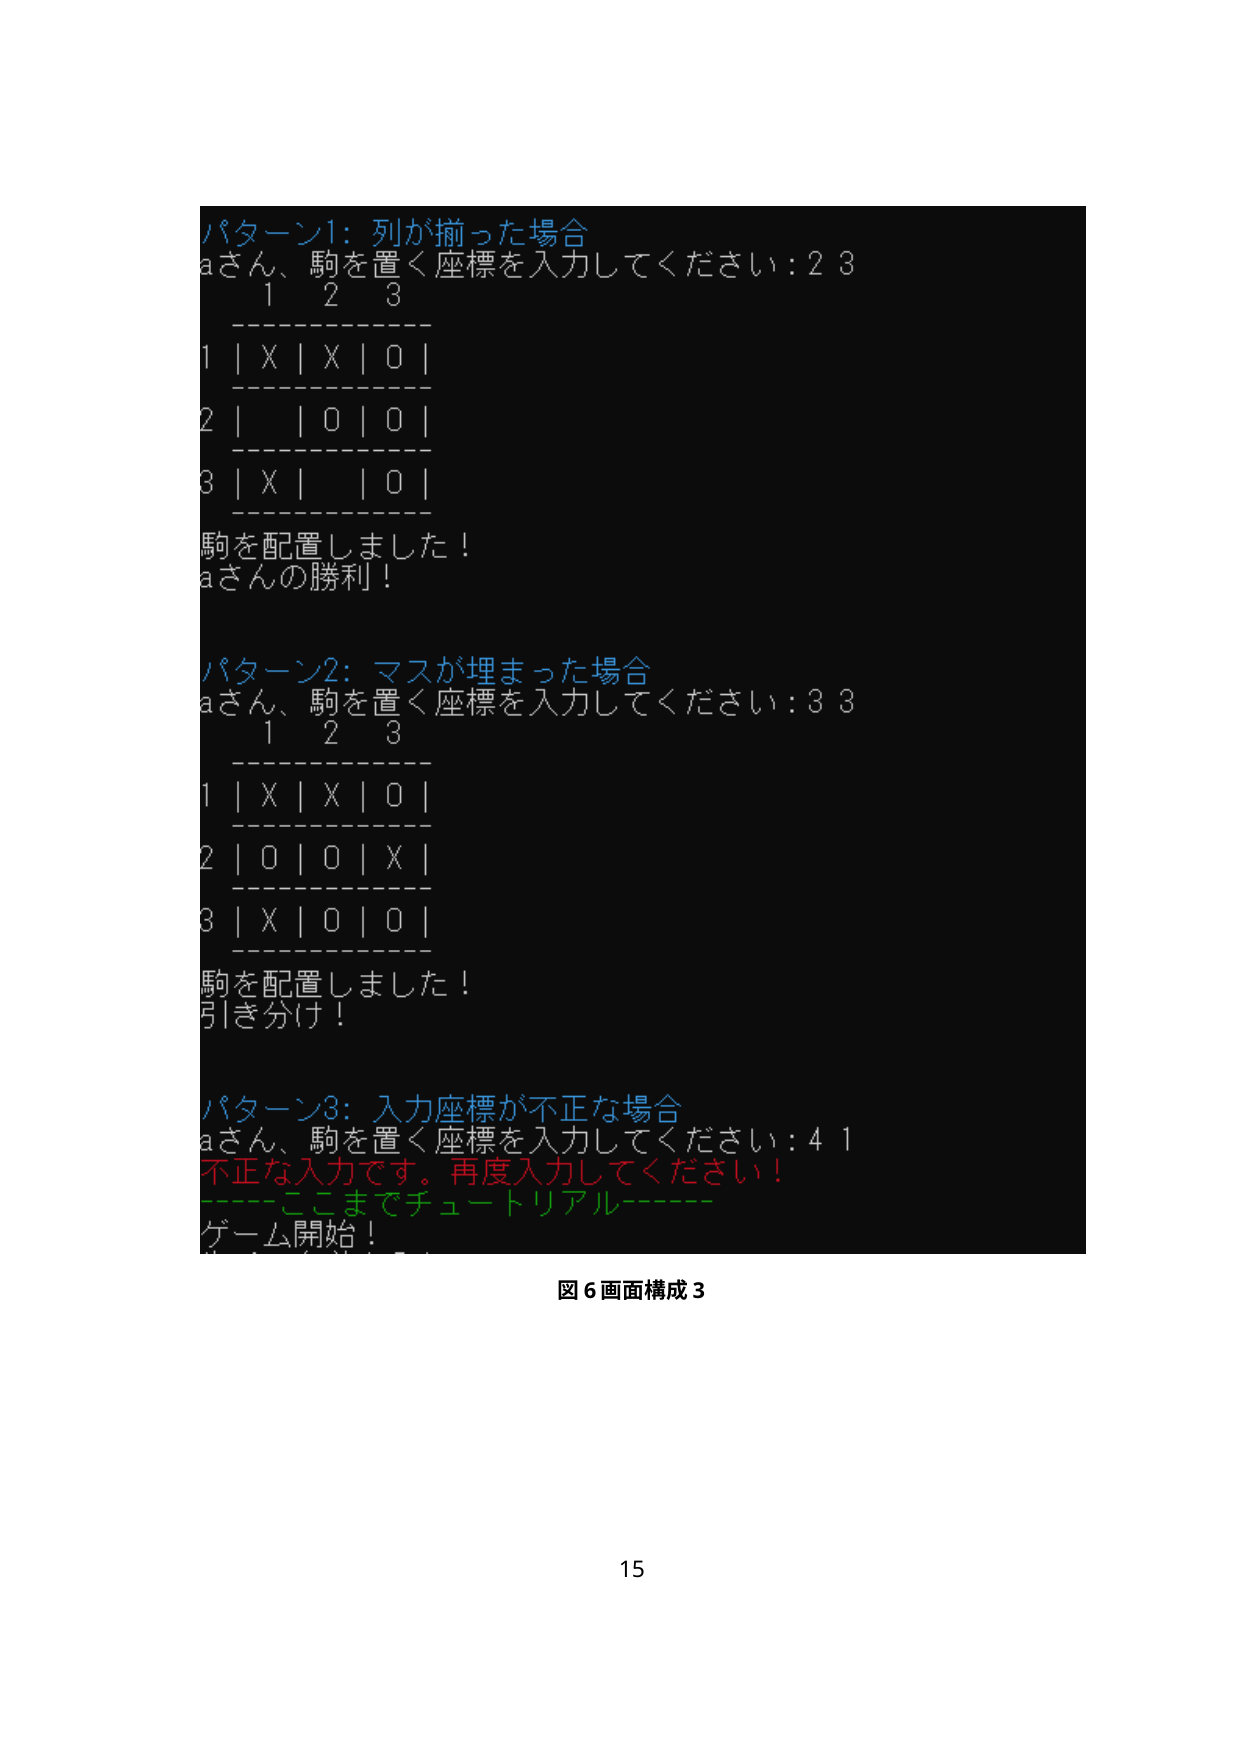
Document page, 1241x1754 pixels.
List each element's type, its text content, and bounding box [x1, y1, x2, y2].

picture [200, 206, 1086, 1254]
text 図 6画面構成3 [177, 1273, 1063, 1304]
